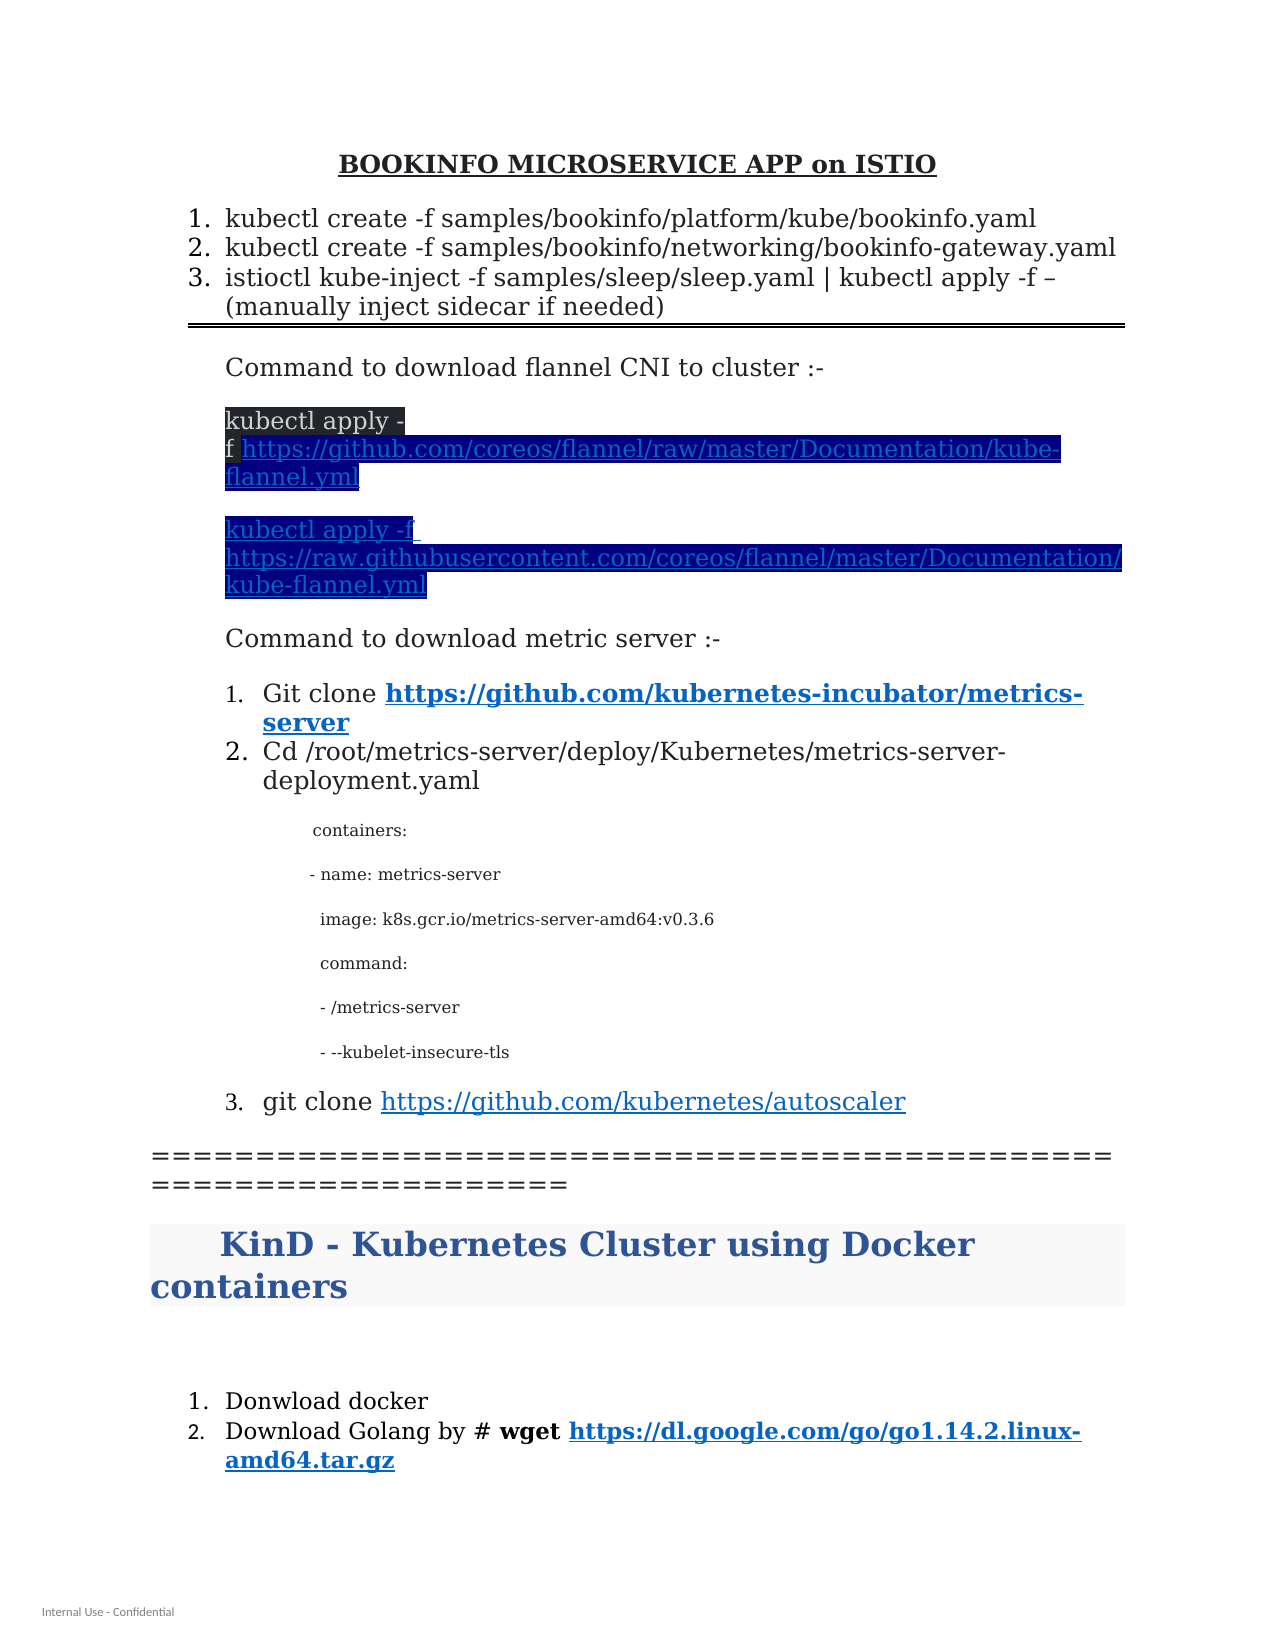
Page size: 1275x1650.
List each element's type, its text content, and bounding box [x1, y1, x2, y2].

list Cd /root/metrics-server/deploy/Kubernetes/metrics-server-deployment.yaml [225, 737, 1125, 796]
text - name: metrics-server [225, 865, 1125, 884]
text BOOKINFO MICROSERVICE APP on ISTIO [150, 150, 1125, 179]
subtitle KinD - Kubernetes Cluster using Docker containers [150, 1224, 1125, 1306]
list istioctl kube-inject -f samples/sleep/sleep.yaml | kubectl apply -f – (manually inject sidecar if needed) [187, 263, 1125, 328]
text kubectl apply -f https://github.com/coreos/flannel/raw/master/Documentation/kube-flannel.yml [359, 407, 1125, 491]
list git clone https://github.com/kubernetes/autoscaler [225, 1087, 1125, 1116]
text image: k8s.gcr.io/metrics-server-amd64:v0.3.6 [225, 909, 1125, 929]
text kubectl apply -f https://raw.githubusercontent.com/coreos/flannel/master/Documentation/kube-flannel.yml [413, 516, 1125, 599]
text ================================================================== [150, 1141, 1125, 1199]
text command: [225, 954, 1125, 973]
list Git clone https://github.com/kubernetes-incubator/metrics-server [225, 679, 1125, 737]
text containers: [225, 821, 1125, 840]
list Download Golang by # wget https://dl.google.com/go/go1.14.2.linux-amd64.tar.gz [187, 1417, 1125, 1474]
text Command to download flannel CNI to cluster :- [225, 353, 1125, 382]
list kubectl create -f samples/bookinfo/platform/kube/bookinfo.yaml [187, 204, 1125, 233]
list kubectl create -f samples/bookinfo/networking/bookinfo-gateway.yaml [187, 233, 1125, 263]
text Command to download metric server :- [225, 624, 1125, 654]
text - /metrics-server [225, 998, 1125, 1018]
text - --kubelet-insecure-tls [225, 1043, 1125, 1062]
list Donwload docker [187, 1388, 1125, 1415]
